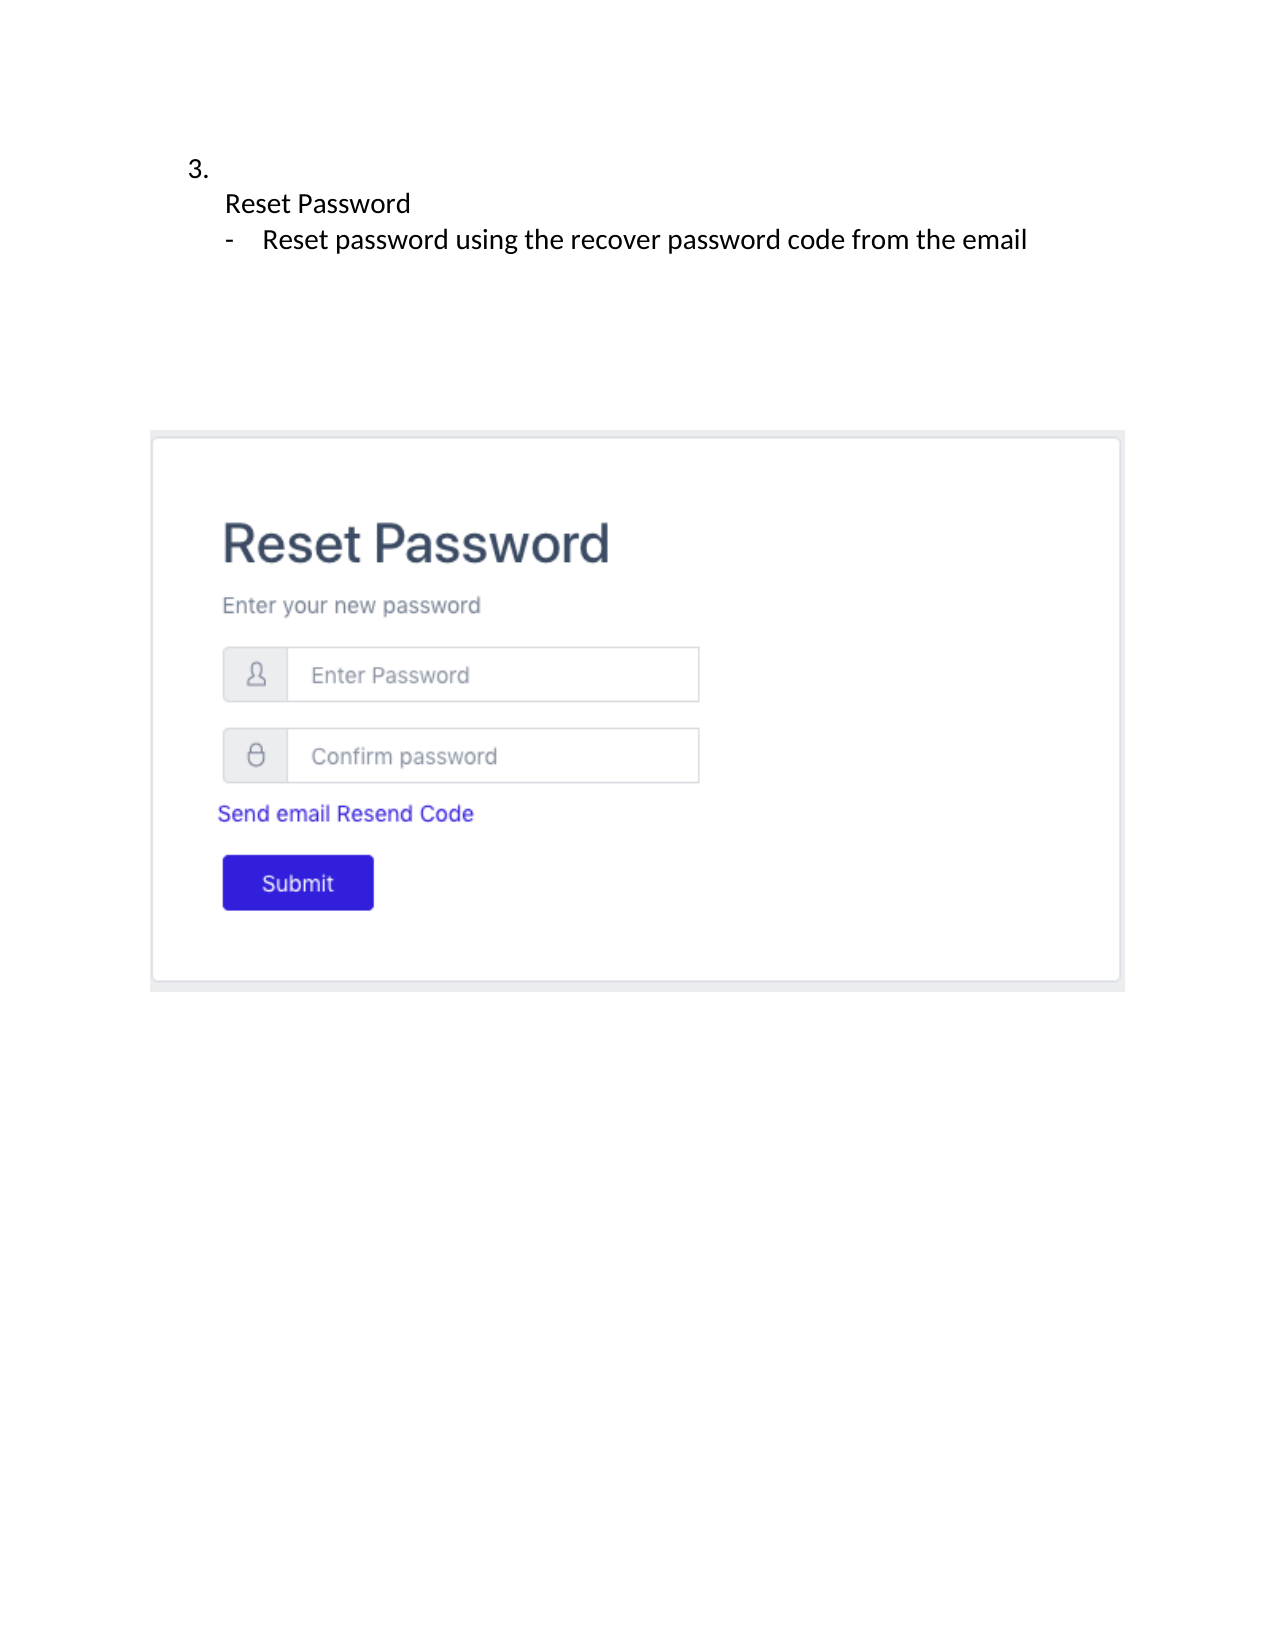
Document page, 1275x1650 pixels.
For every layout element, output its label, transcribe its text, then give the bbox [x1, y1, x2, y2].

list Reset Password [225, 186, 1125, 221]
list Reset password using the recover password code from the email [225, 221, 1125, 257]
picture [150, 430, 1125, 992]
